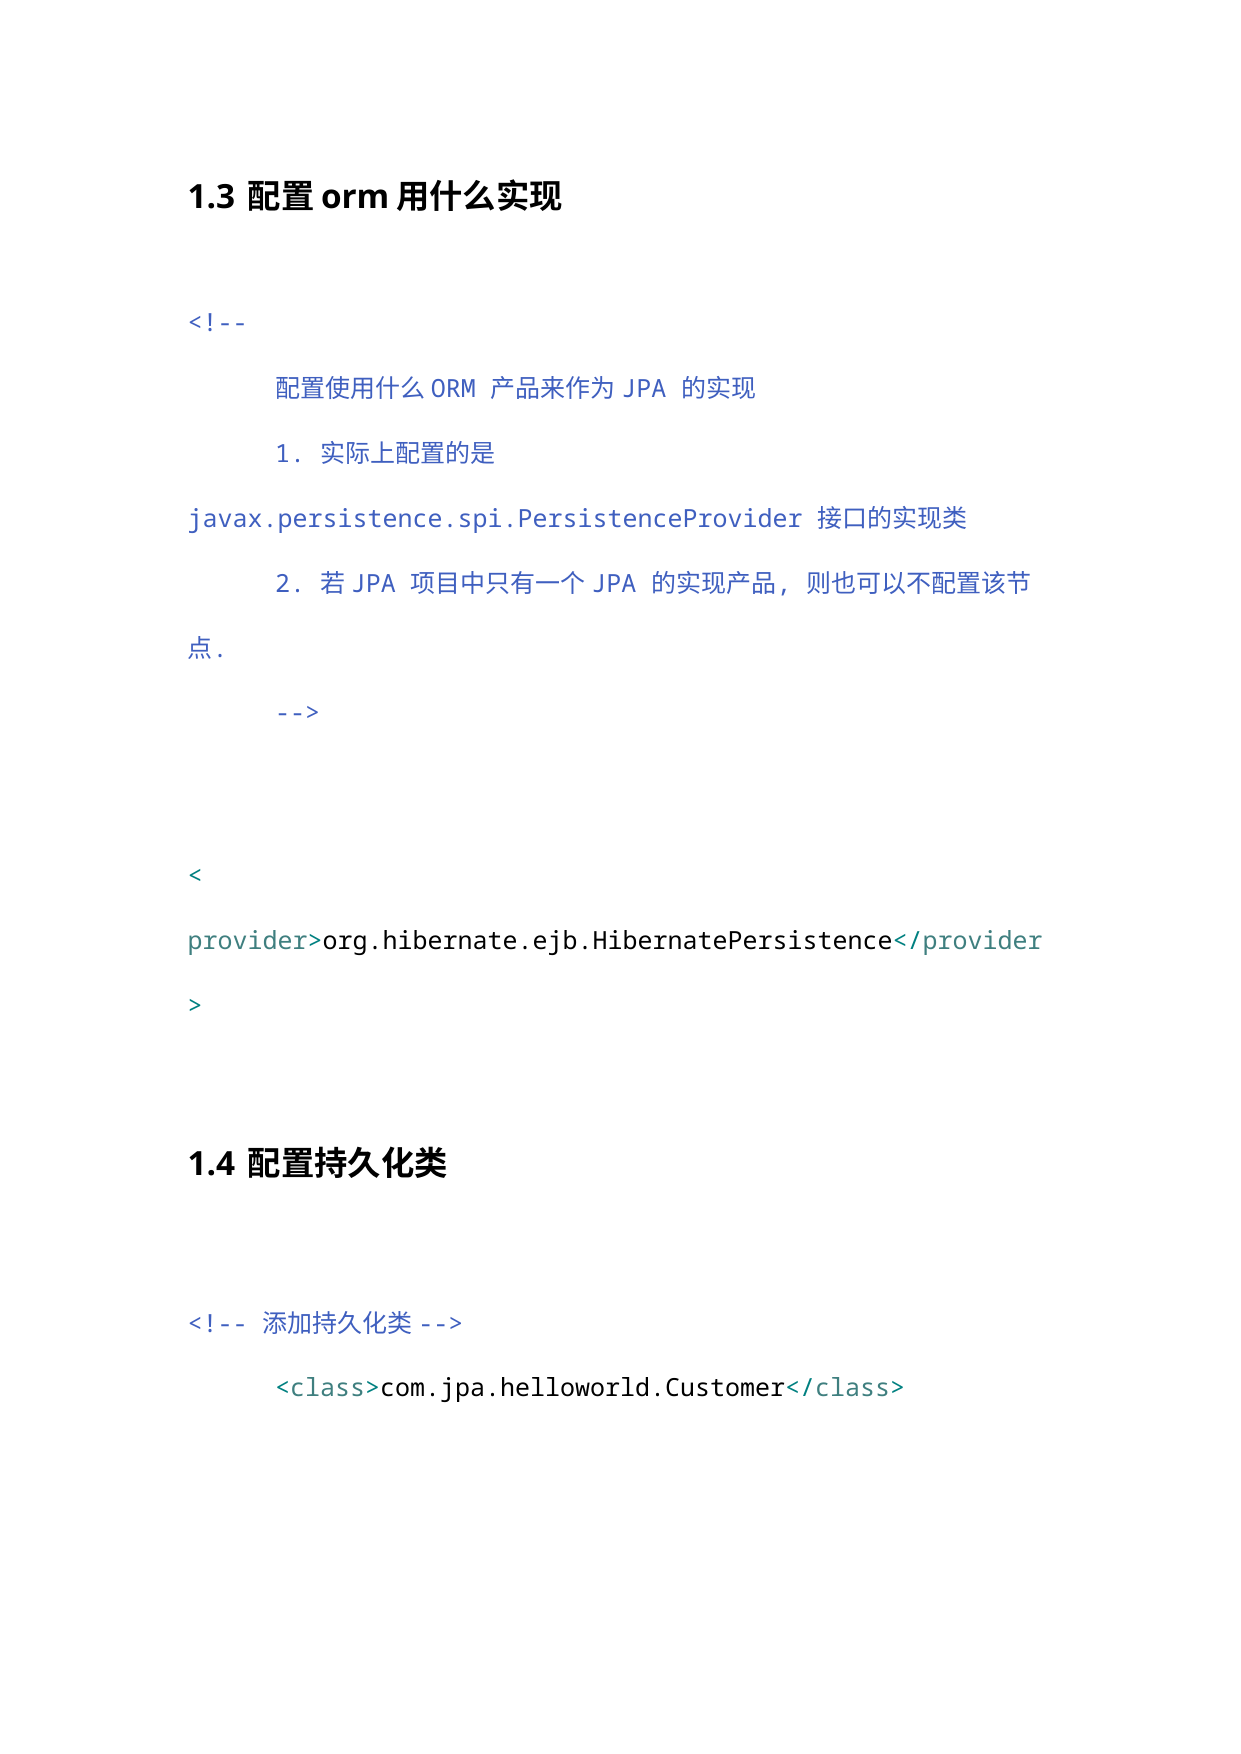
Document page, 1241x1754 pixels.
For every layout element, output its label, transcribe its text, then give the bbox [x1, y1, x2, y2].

text 2. 若 JPA 项目中只有一个 JPA 的实现产品, 则也可以不配置该节点. [187, 549, 1053, 679]
subtitle 配置orm用什么实现 [187, 162, 1053, 227]
subtitle 配置持久化类 [187, 1129, 1053, 1194]
text <!-- 添加持久化类 --> [187, 1289, 1053, 1354]
text <provider>org.hibernate.ejb.HibernatePersistence</provider> [187, 744, 1053, 1037]
text <!-- [187, 289, 1053, 354]
text <class>com.jpa.helloworld.Customer</class> [187, 1354, 1053, 1419]
text --> [187, 679, 1053, 744]
text 配置使用什么 ORM 产品来作为 JPA 的实现 [187, 354, 1053, 419]
text 1. 实际上配置的是 javax.persistence.spi.PersistenceProvider 接口的实现类 [187, 419, 1053, 549]
